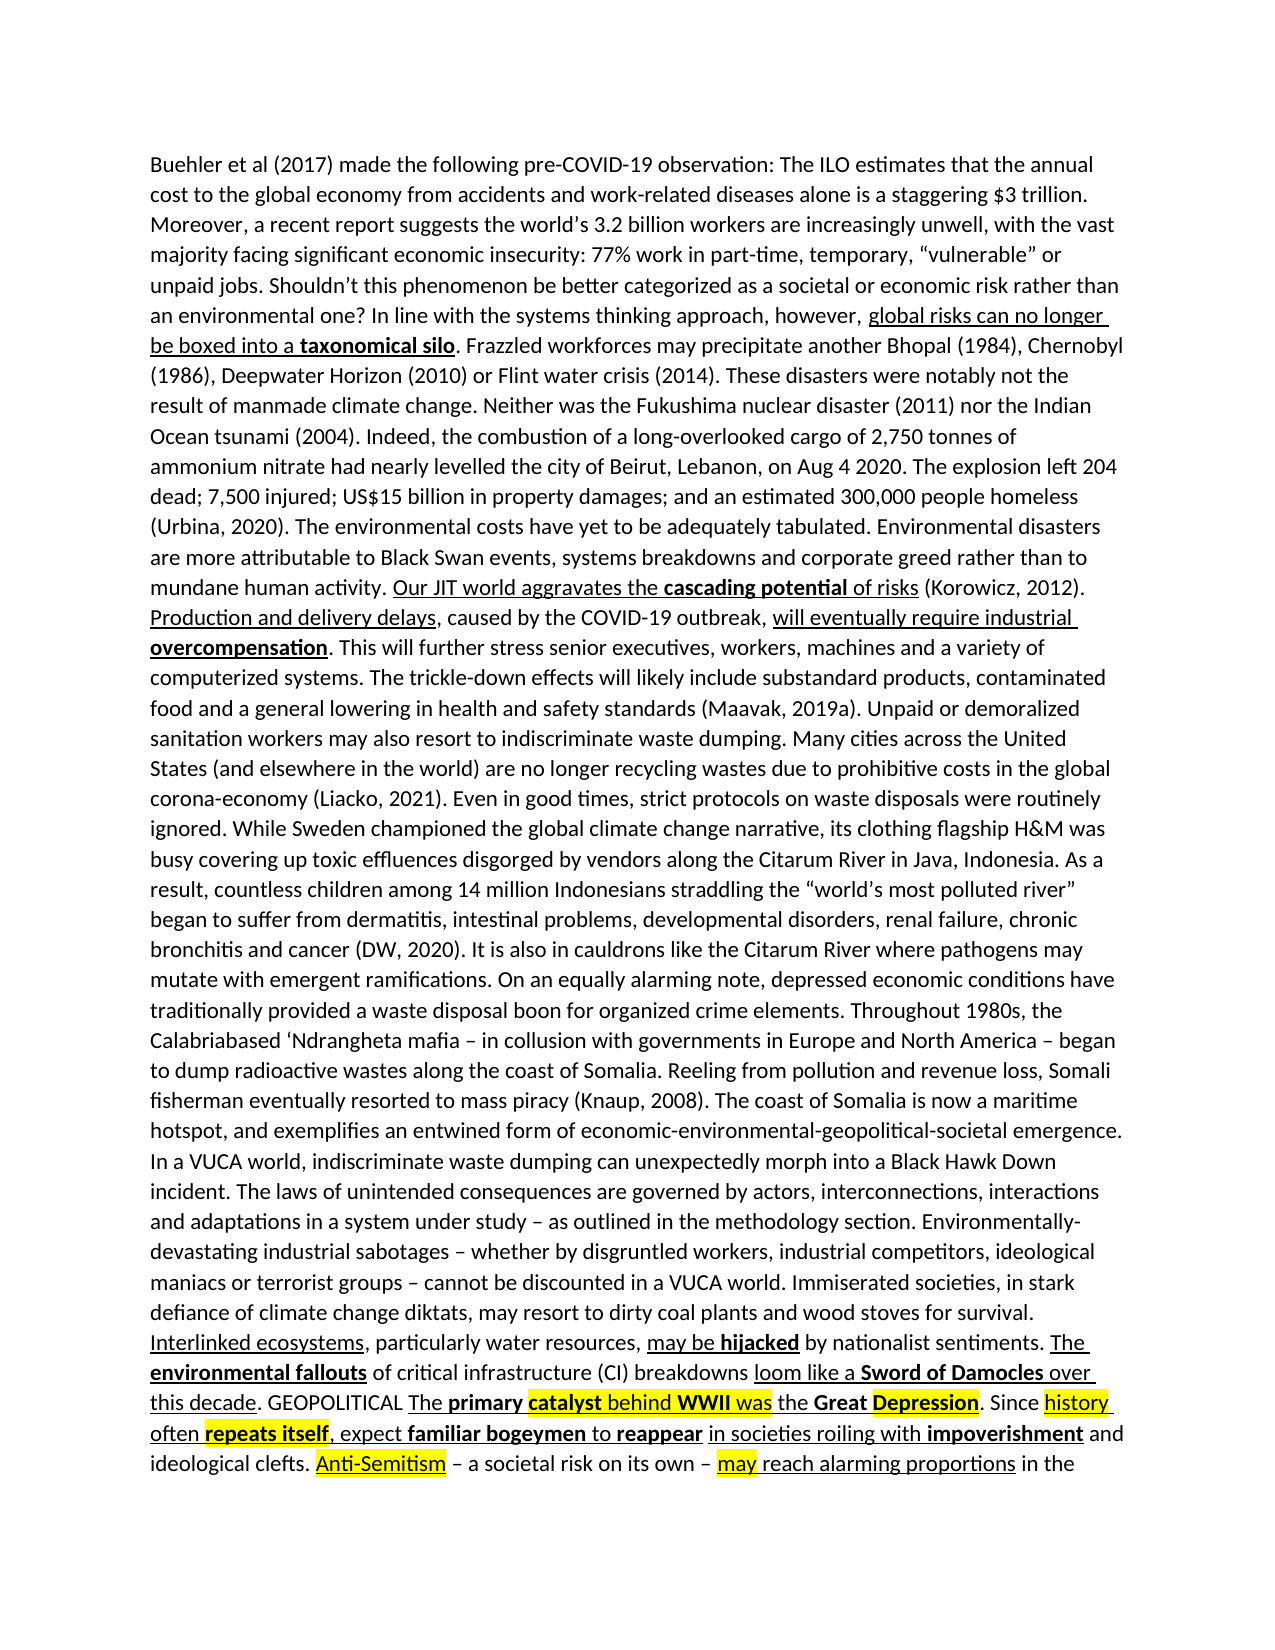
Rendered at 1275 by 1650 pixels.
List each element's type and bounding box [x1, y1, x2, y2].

text [150, 150, 1125, 1477]
